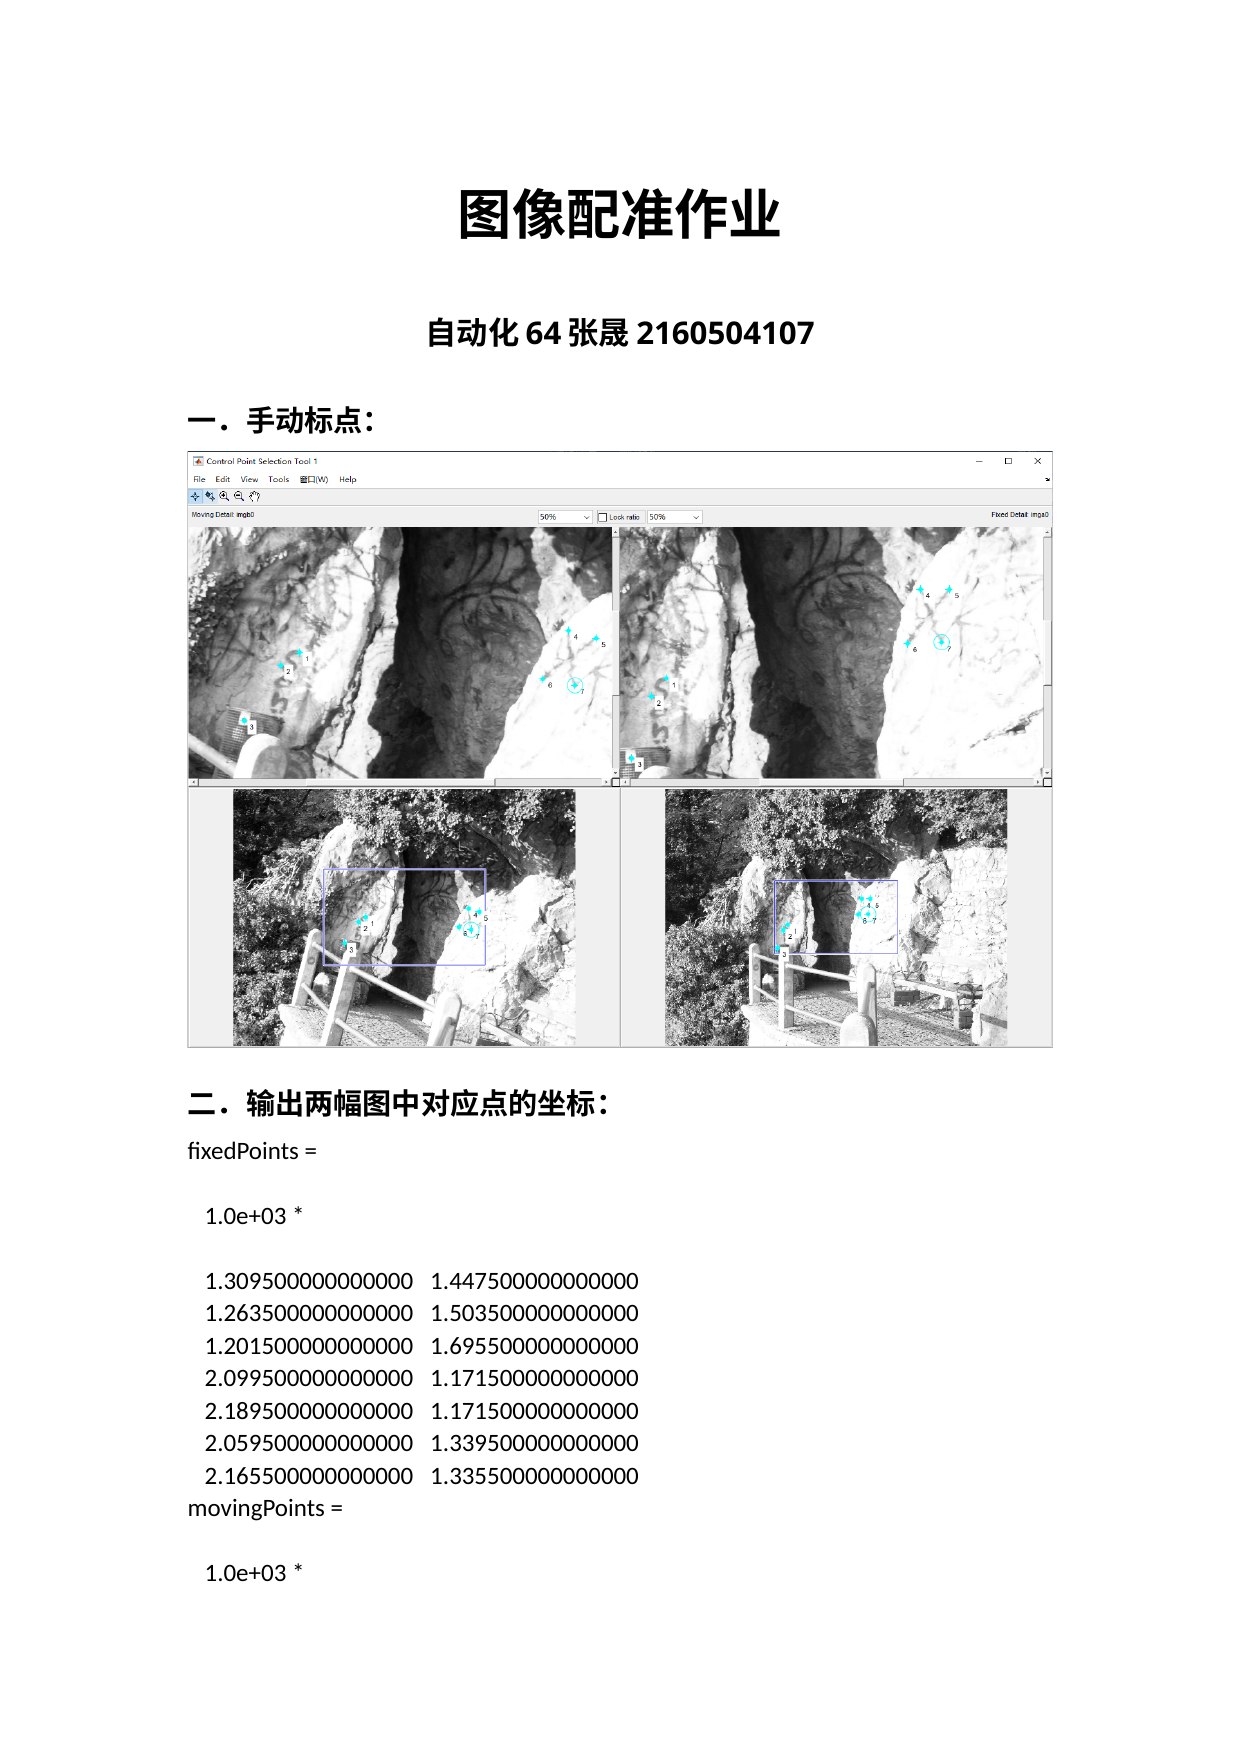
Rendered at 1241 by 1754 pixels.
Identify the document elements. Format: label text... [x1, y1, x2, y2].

text 1.0e+03 * [187, 1556, 1053, 1589]
text 2.165500000000000 1.335500000000000 [187, 1459, 1053, 1491]
picture [187, 451, 1053, 1048]
text 1.0e+03 * [187, 1199, 1053, 1231]
text 自动化64张晟2160504107 [187, 299, 1053, 364]
text 一．手动标点： [187, 386, 1053, 451]
text 1.263500000000000 1.503500000000000 [187, 1296, 1053, 1329]
text 1.309500000000000 1.447500000000000 [187, 1264, 1053, 1296]
text fixedPoints = [187, 1134, 1053, 1166]
text 图像配准作业 [187, 162, 1053, 259]
text 2.189500000000000 1.171500000000000 [187, 1394, 1053, 1426]
text 二．输出两幅图中对应点的坐标： [187, 1069, 1053, 1134]
text 1.201500000000000 1.695500000000000 [187, 1329, 1053, 1361]
text 2.059500000000000 1.339500000000000 [187, 1426, 1053, 1459]
text 2.099500000000000 1.171500000000000 [187, 1361, 1053, 1394]
text movingPoints = [187, 1491, 1053, 1524]
